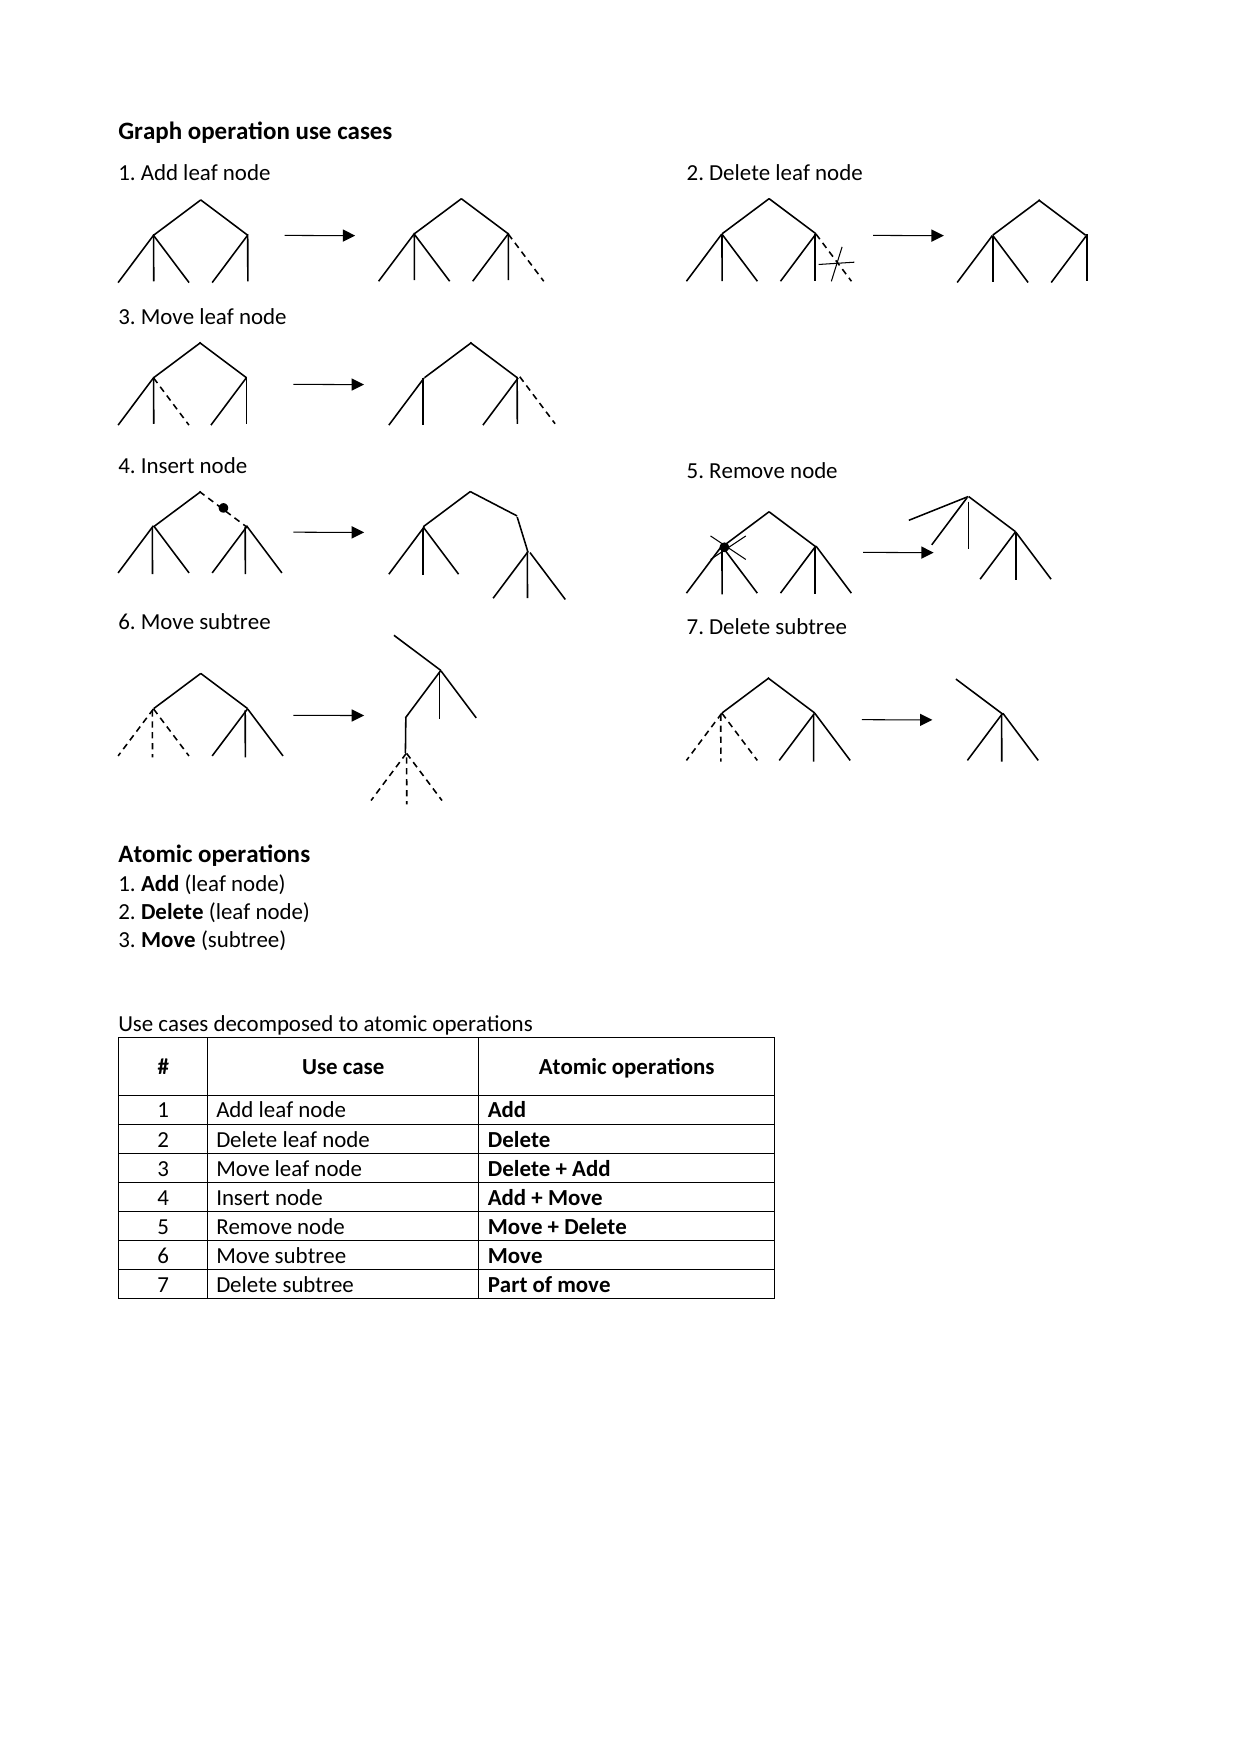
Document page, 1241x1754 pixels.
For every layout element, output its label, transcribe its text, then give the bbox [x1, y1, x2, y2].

text 3. Move (subtree) [118, 925, 1181, 953]
text 5. Remove node [686, 456, 1181, 484]
table_cell 4 [119, 1183, 207, 1211]
table_header Atomic operations [479, 1038, 774, 1094]
table_cell Insert node [208, 1183, 478, 1211]
table_cell Move [479, 1241, 774, 1269]
table_cell Move leaf node [208, 1154, 478, 1182]
table_cell Delete + Add [479, 1154, 774, 1182]
table_cell Move + Delete [479, 1212, 774, 1240]
table_cell Add + Move [479, 1183, 774, 1211]
table_cell Add leaf node [208, 1096, 478, 1124]
table_cell Add [479, 1096, 774, 1124]
table_cell 5 [119, 1212, 207, 1240]
table_cell Part of move [479, 1270, 774, 1298]
table_cell 7 [119, 1270, 207, 1298]
text 6. Move subtree [118, 607, 613, 635]
text 1. Add leaf node [118, 158, 613, 186]
table_header # [119, 1038, 207, 1094]
text 2. Delete leaf node [686, 158, 1181, 186]
table_cell Move subtree [208, 1241, 478, 1269]
table_cell Delete [479, 1125, 774, 1153]
text 1. Add (leaf node) [118, 869, 1181, 897]
table_cell 1 [119, 1096, 207, 1124]
text 7. Delete subtree [686, 612, 1181, 640]
table_cell 3 [119, 1154, 207, 1182]
text Use cases decomposed to atomic operations [118, 1009, 1181, 1037]
text 4. Insert node [118, 451, 613, 479]
table_cell Delete subtree [208, 1270, 478, 1298]
text 2. Delete (leaf node) [118, 897, 1181, 925]
table_header Use case [208, 1038, 478, 1094]
table_cell 2 [119, 1125, 207, 1153]
table_cell Remove node [208, 1212, 478, 1240]
table_cell 6 [119, 1241, 207, 1269]
text Atomic operations [118, 838, 1181, 869]
table_cell Delete leaf node [208, 1125, 478, 1153]
text Graph operation use cases [118, 115, 1181, 146]
text 3. Move leaf node [118, 302, 613, 330]
